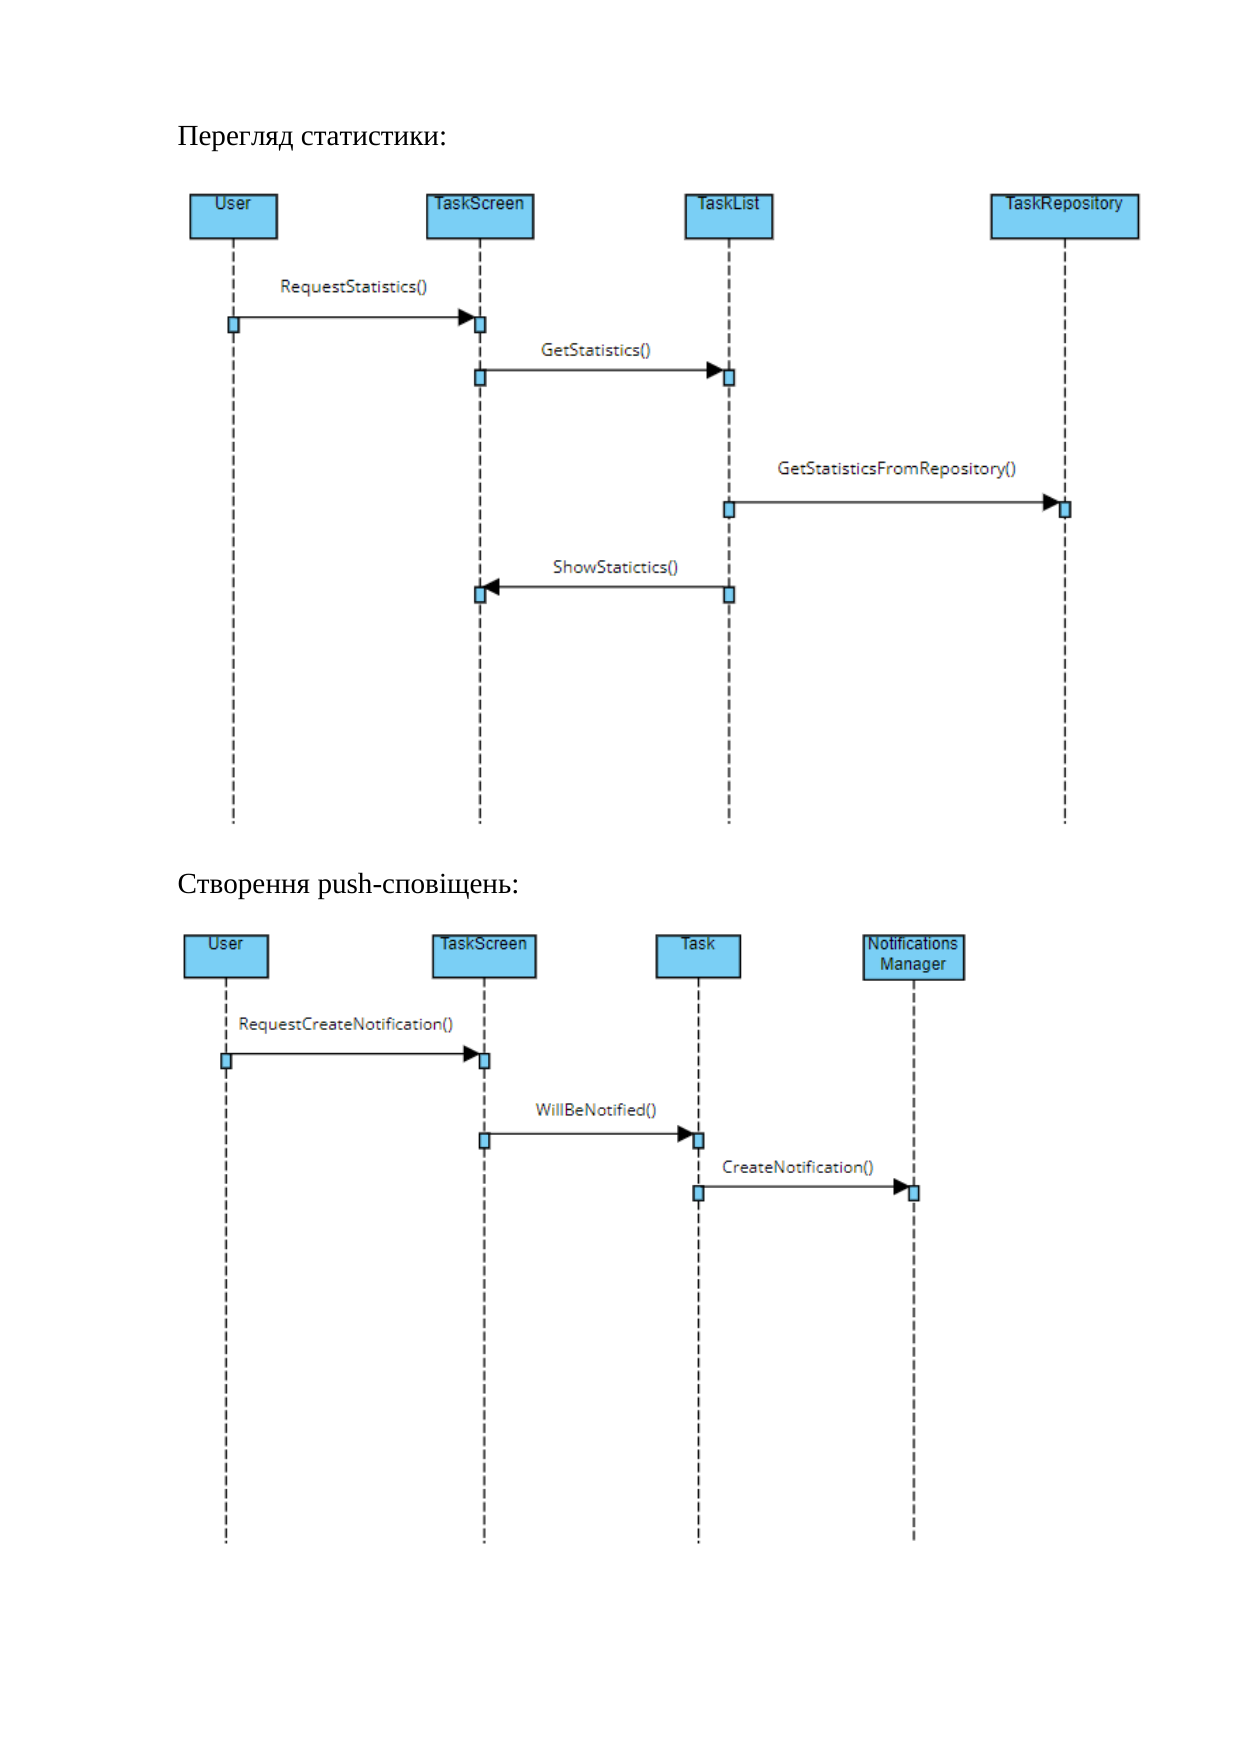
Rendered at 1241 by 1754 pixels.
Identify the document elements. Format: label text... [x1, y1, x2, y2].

picture [177, 925, 978, 1560]
text Перегляд статистики: [177, 118, 1152, 152]
text Створення push-сповіщень: [177, 866, 1152, 899]
picture [177, 177, 1152, 841]
